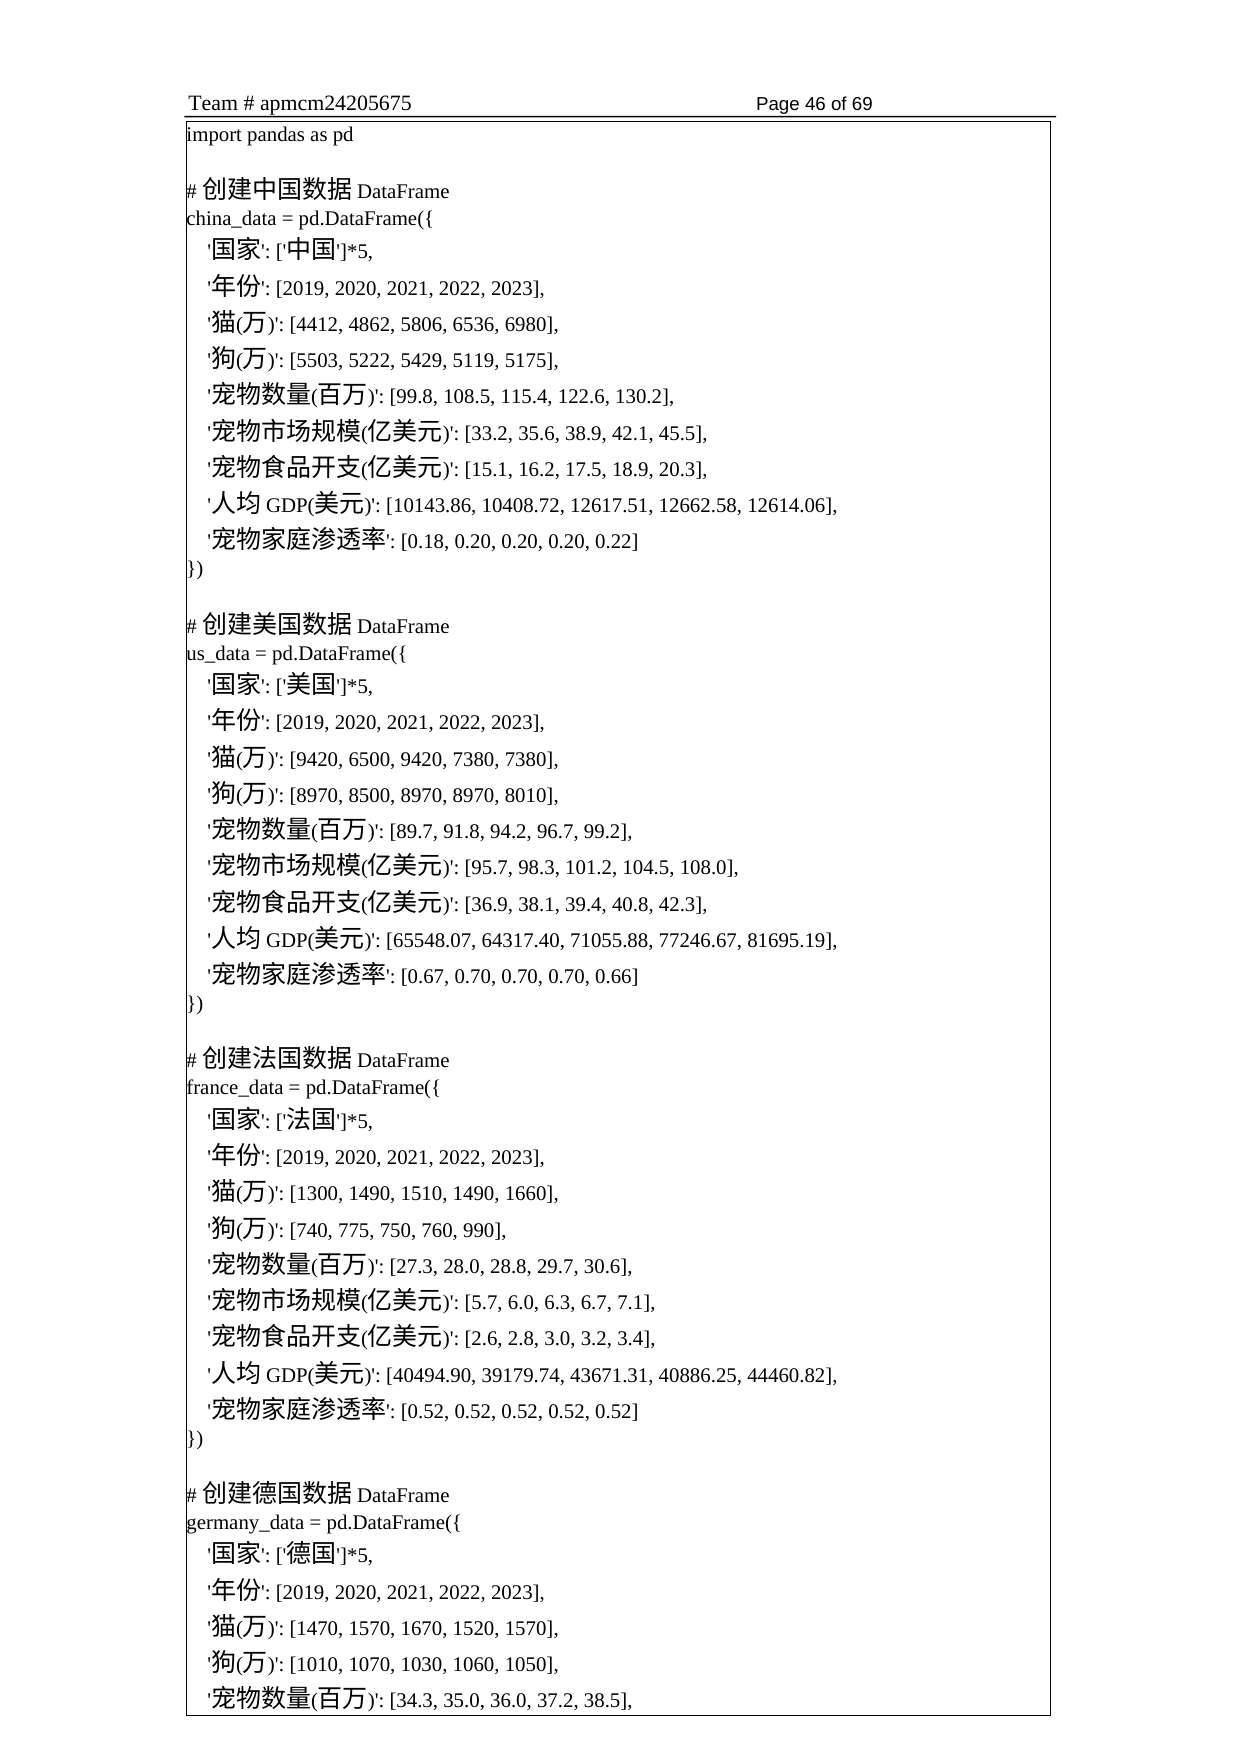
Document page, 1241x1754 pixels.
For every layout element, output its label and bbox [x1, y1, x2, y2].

table_cell [187, 122, 1050, 1715]
